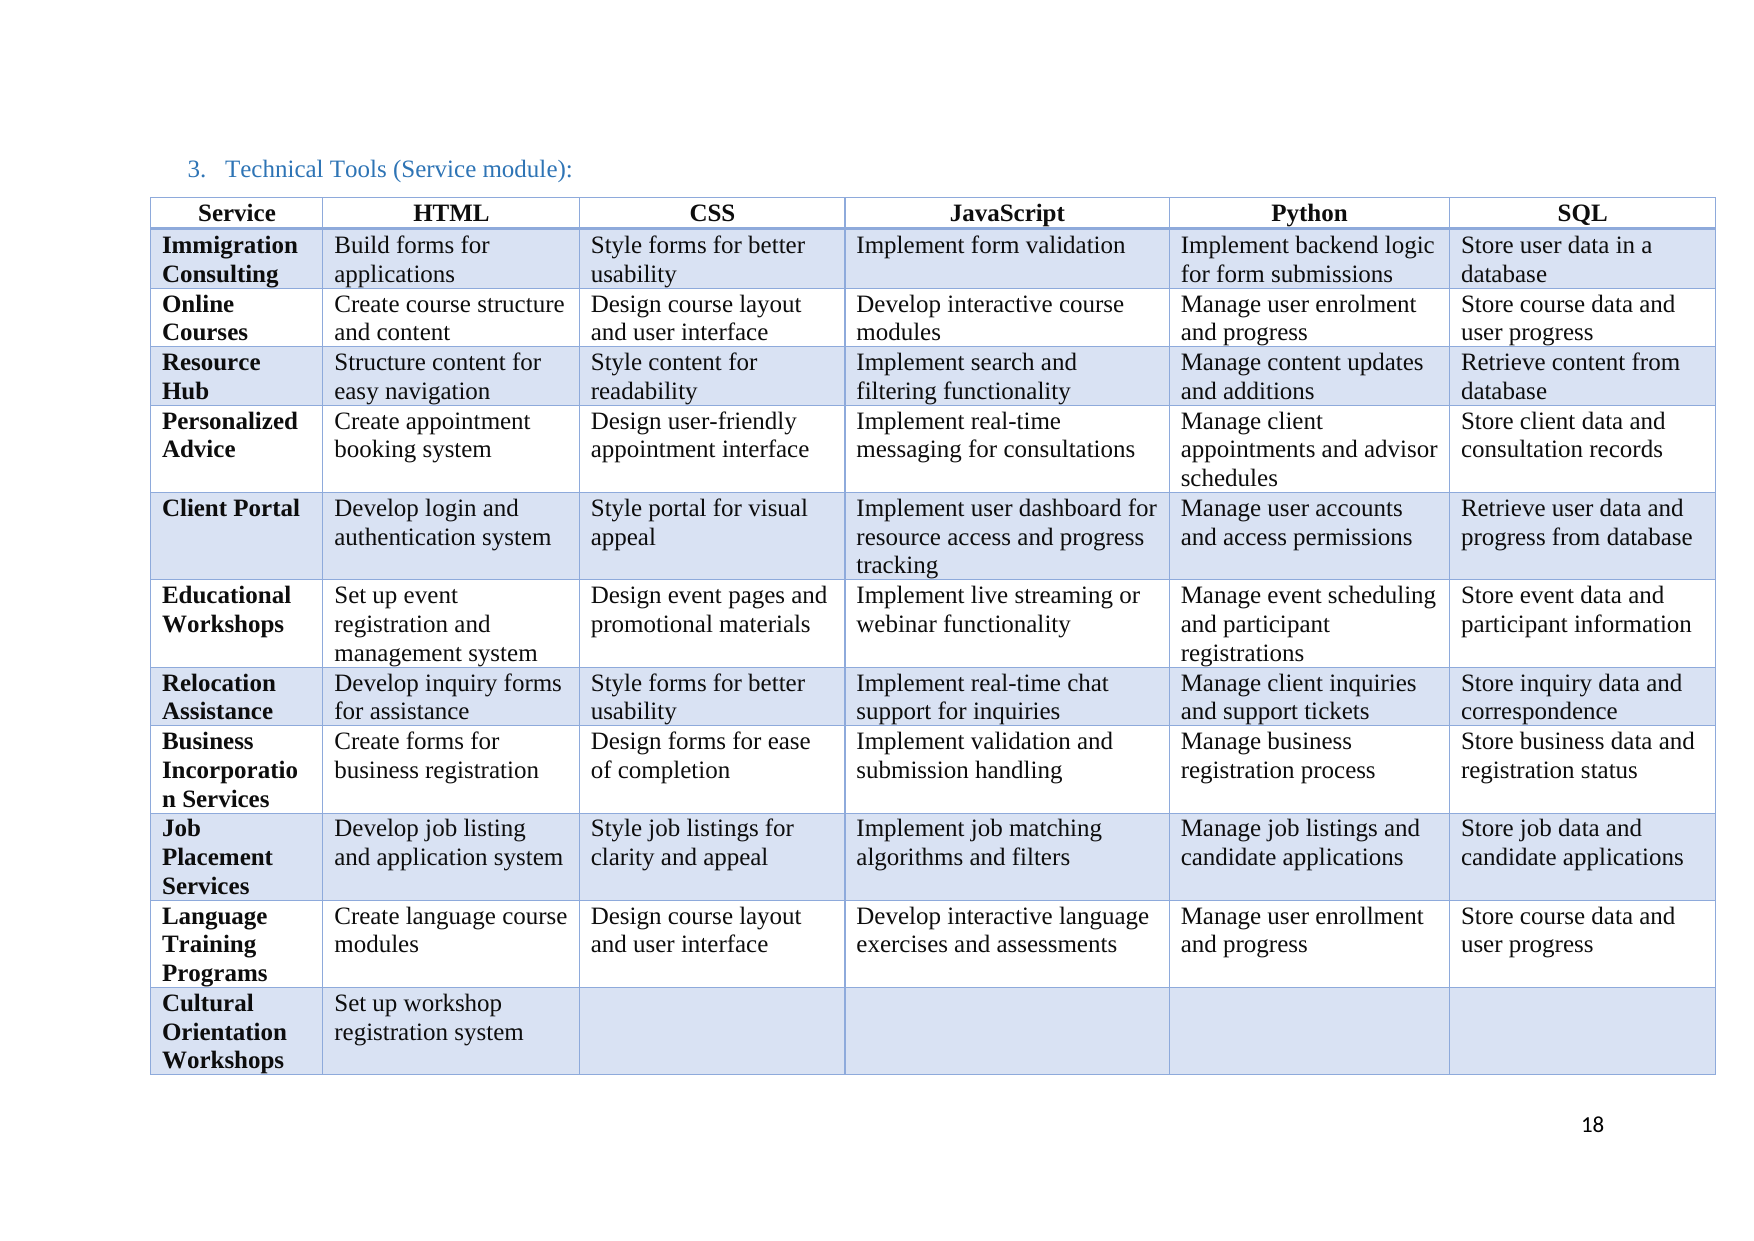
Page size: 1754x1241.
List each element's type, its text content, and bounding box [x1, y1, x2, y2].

table_cell Develop interactive course modules [846, 289, 1169, 346]
table_cell Job Placement Services [151, 814, 322, 900]
table_cell Store event data and participant information [1450, 580, 1715, 667]
table_cell Develop interactive language exercises and assessments [846, 901, 1169, 987]
table_cell Business Incorporation Services [151, 726, 322, 812]
table_cell [1170, 988, 1449, 1074]
table_cell Implement validation and submission handling [846, 726, 1169, 812]
table_cell Store client data and consultation records [1450, 406, 1715, 492]
table_cell Manage user accounts and access permissions [1170, 493, 1449, 579]
table_cell Immigration Consulting [151, 230, 322, 288]
table_cell Store business data and registration status [1450, 726, 1715, 812]
table_cell Design event pages and promotional materials [580, 580, 844, 667]
table_cell Manage user enrollment and progress [1170, 901, 1449, 987]
table_header Python [1170, 198, 1449, 227]
table_cell Design course layout and user interface [580, 289, 844, 346]
table_cell Implement job matching algorithms and filters [846, 814, 1169, 900]
table_cell Language Training Programs [151, 901, 322, 987]
table_header Service [151, 198, 322, 227]
table_cell Store course data and user progress [1450, 289, 1715, 346]
table_cell Manage job listings and candidate applications [1170, 814, 1449, 900]
table_cell Implement live streaming or webinar functionality [846, 580, 1169, 667]
table_cell Manage business registration process [1170, 726, 1449, 812]
table_cell Set up workshop registration system [323, 988, 579, 1074]
table_cell Implement real-time messaging for consultations [846, 406, 1169, 492]
table_cell Store inquiry data and correspondence [1450, 668, 1715, 725]
table_cell Develop inquiry forms for assistance [323, 668, 579, 725]
table_cell Create course structure and content [323, 289, 579, 346]
table_cell Create forms for business registration [323, 726, 579, 812]
table_cell Implement real-time chat support for inquiries [846, 668, 1169, 725]
table_cell Educational Workshops [151, 580, 322, 667]
table_cell Implement backend logic for form submissions [1170, 230, 1449, 288]
table_cell Manage client appointments and advisor schedules [1170, 406, 1449, 492]
table_cell Retrieve content from database [1450, 347, 1715, 405]
table_cell Develop login and authentication system [323, 493, 579, 579]
table_cell [1450, 988, 1715, 1074]
table_cell Style content for readability [580, 347, 844, 405]
table_cell Store course data and user progress [1450, 901, 1715, 987]
table_cell Structure content for easy navigation [323, 347, 579, 405]
table_cell Style portal for visual appeal [580, 493, 844, 579]
subtitle Technical Tools (Service module): [187, 154, 1604, 183]
table_cell Create language course modules [323, 901, 579, 987]
table_header JavaScript [846, 198, 1169, 227]
table_cell Store job data and candidate applications [1450, 814, 1715, 900]
table_cell Set up event registration and management system [323, 580, 579, 667]
table_cell Design course layout and user interface [580, 901, 844, 987]
table_cell Create appointment booking system [323, 406, 579, 492]
table_cell Style job listings for clarity and appeal [580, 814, 844, 900]
table_cell [580, 988, 844, 1074]
table_cell [846, 988, 1169, 1074]
table_cell Style forms for better usability [580, 230, 844, 288]
table_cell Manage user enrolment and progress [1170, 289, 1449, 346]
table_cell Design user-friendly appointment interface [580, 406, 844, 492]
table_header HTML [323, 198, 579, 227]
table_cell Resource Hub [151, 347, 322, 405]
table_cell Cultural Orientation Workshops [151, 988, 322, 1074]
table_cell Personalized Advice [151, 406, 322, 492]
table_cell Design forms for ease of completion [580, 726, 844, 812]
table_cell Store user data in a database [1450, 230, 1715, 288]
table_header SQL [1450, 198, 1715, 227]
table_cell Retrieve user data and progress from database [1450, 493, 1715, 579]
table_cell Develop job listing and application system [323, 814, 579, 900]
table_cell Manage content updates and additions [1170, 347, 1449, 405]
table_cell Relocation Assistance [151, 668, 322, 725]
table_cell Style forms for better usability [580, 668, 844, 725]
table_cell Implement form validation [846, 230, 1169, 288]
table_header CSS [580, 198, 844, 227]
table_cell Manage client inquiries and support tickets [1170, 668, 1449, 725]
table_cell Implement user dashboard for resource access and progress tracking [846, 493, 1169, 579]
table_cell Build forms for applications [323, 230, 579, 288]
table_cell Online Courses [151, 289, 322, 346]
table_cell Implement search and filtering functionality [846, 347, 1169, 405]
table_cell Client Portal [151, 493, 322, 579]
table_cell Manage event scheduling and participant registrations [1170, 580, 1449, 667]
